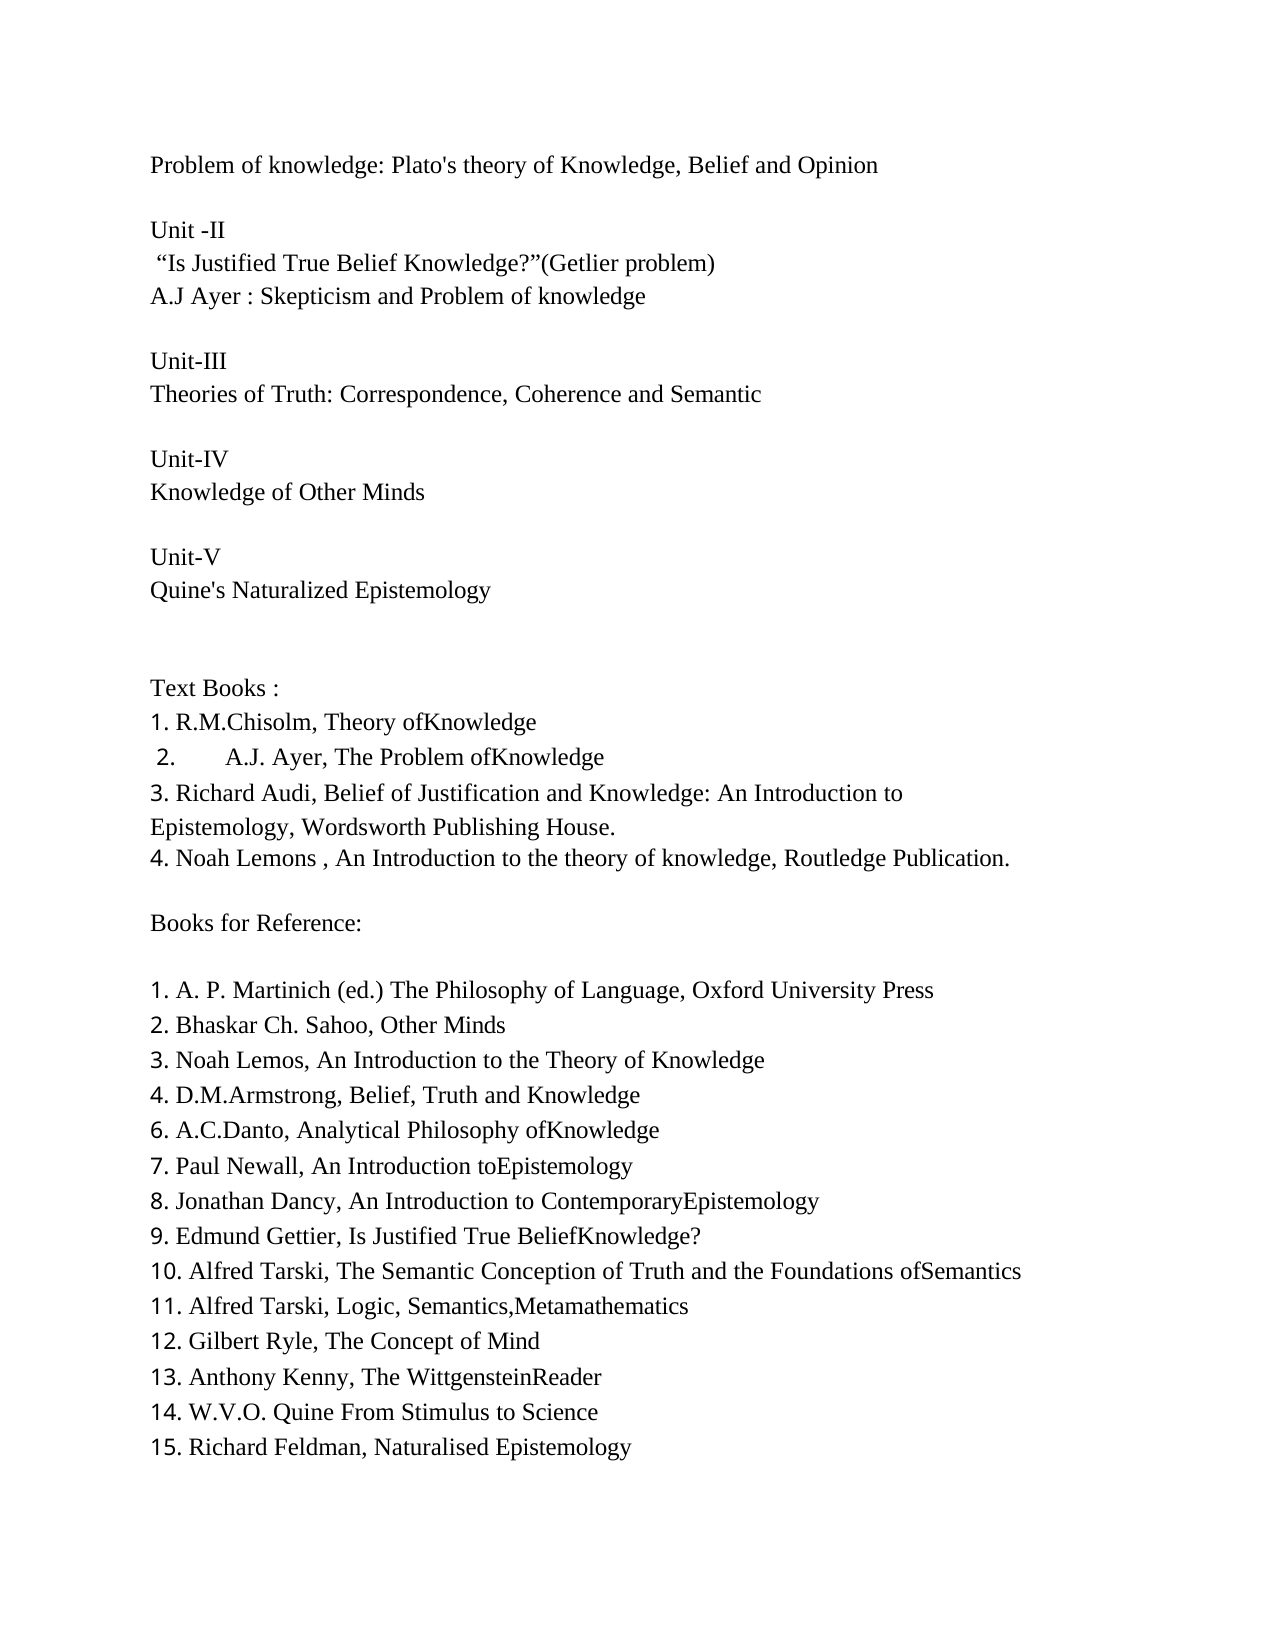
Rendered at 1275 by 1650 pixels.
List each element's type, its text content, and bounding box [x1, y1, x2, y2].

list A.C.Danto, Analytical Philosophy ofKnowledge [150, 1114, 1162, 1145]
text Unit-IV [150, 444, 1162, 473]
list Edmund Gettier, Is Justified True BeliefKnowledge? [150, 1220, 1162, 1251]
list Alfred Tarski, Logic, Semantics,Metamathematics [150, 1290, 1162, 1321]
list Alfred Tarski, The Semantic Conception of Truth and the Foundations ofSemantics [150, 1255, 1162, 1286]
text Quine's Naturalized Epistemology [150, 575, 1162, 604]
list A.J. Ayer, The Problem ofKnowledge [156, 741, 1162, 772]
text Unit-V [150, 542, 1162, 571]
list Gilbert Ryle, The Concept of Mind [150, 1325, 1162, 1357]
text A.J Ayer : Skepticism and Problem of knowledge [150, 281, 1162, 309]
list D.M.Armstrong, Belief, Truth and Knowledge [150, 1079, 1162, 1110]
list Bhaskar Ch. Sahoo, Other Minds [150, 1009, 1162, 1040]
list Richard Feldman, Naturalised Epistemology [150, 1431, 1162, 1462]
list Anthony Kenny, The WittgensteinReader [150, 1361, 1162, 1392]
list Richard Audi, Belief of Justification and Knowledge: An Introduction to Epistemology, Wordsworth Publishing House. [150, 777, 1035, 841]
list W.V.O. Quine From Stimulus to Science [150, 1396, 1162, 1427]
text “Is Justified True Belief Knowledge?”(Getlier problem) [156, 248, 1162, 277]
list R.M.Chisolm, Theory ofKnowledge [150, 706, 1162, 737]
text Theories of Truth: Correspondence, Coherence and Semantic [150, 379, 1162, 407]
text Text Books : [150, 673, 1162, 702]
text Problem of knowledge: Plato's theory of Knowledge, Belief and Opinion [150, 150, 1162, 179]
list Jonathan Dancy, An Introduction to ContemporaryEpistemology [150, 1185, 1162, 1216]
list Noah Lemons , An Introduction to the theory of knowledge, Routledge Publication. [150, 845, 1162, 871]
list Noah Lemos, An Introduction to the Theory of Knowledge [150, 1044, 1162, 1075]
list A. P. Martinich (ed.) The Philosophy of Language, Oxford University Press [150, 974, 1162, 1005]
text Unit-III [150, 346, 1162, 375]
list Paul Newall, An Introduction toEpistemology [150, 1150, 1162, 1181]
text Unit -II [150, 215, 1162, 244]
text Knowledge of Other Minds [150, 477, 1162, 506]
text Books for Reference: [150, 908, 1162, 937]
